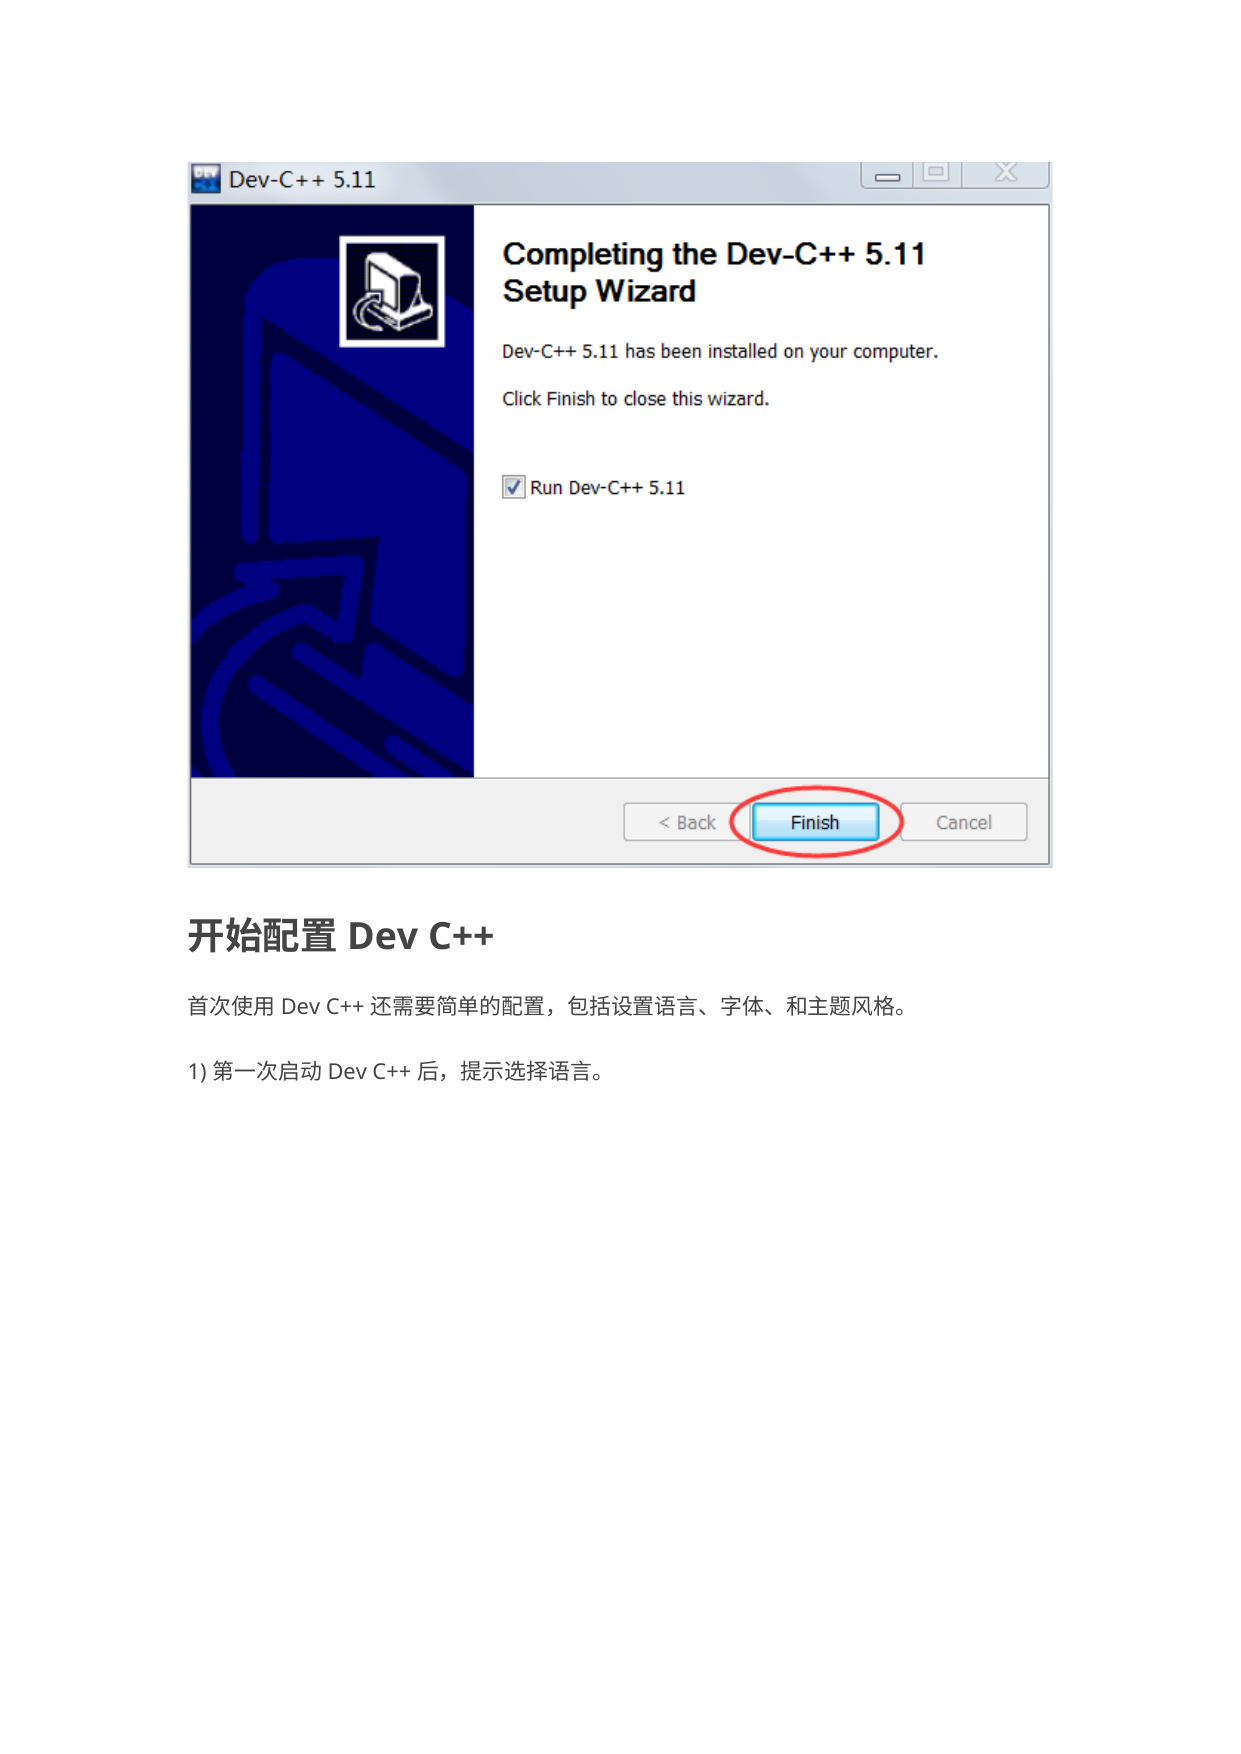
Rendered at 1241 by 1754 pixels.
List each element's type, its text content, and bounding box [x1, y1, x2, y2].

text 开始配置 Dev C++ [187, 900, 1053, 965]
text 首次使用 Dev C++ 还需要简单的配置，包括设置语言、字体、和主题风格。 1) 第一次启动 Dev C++ 后，提示选择语言。 [187, 989, 1053, 1086]
picture [187, 162, 1053, 868]
